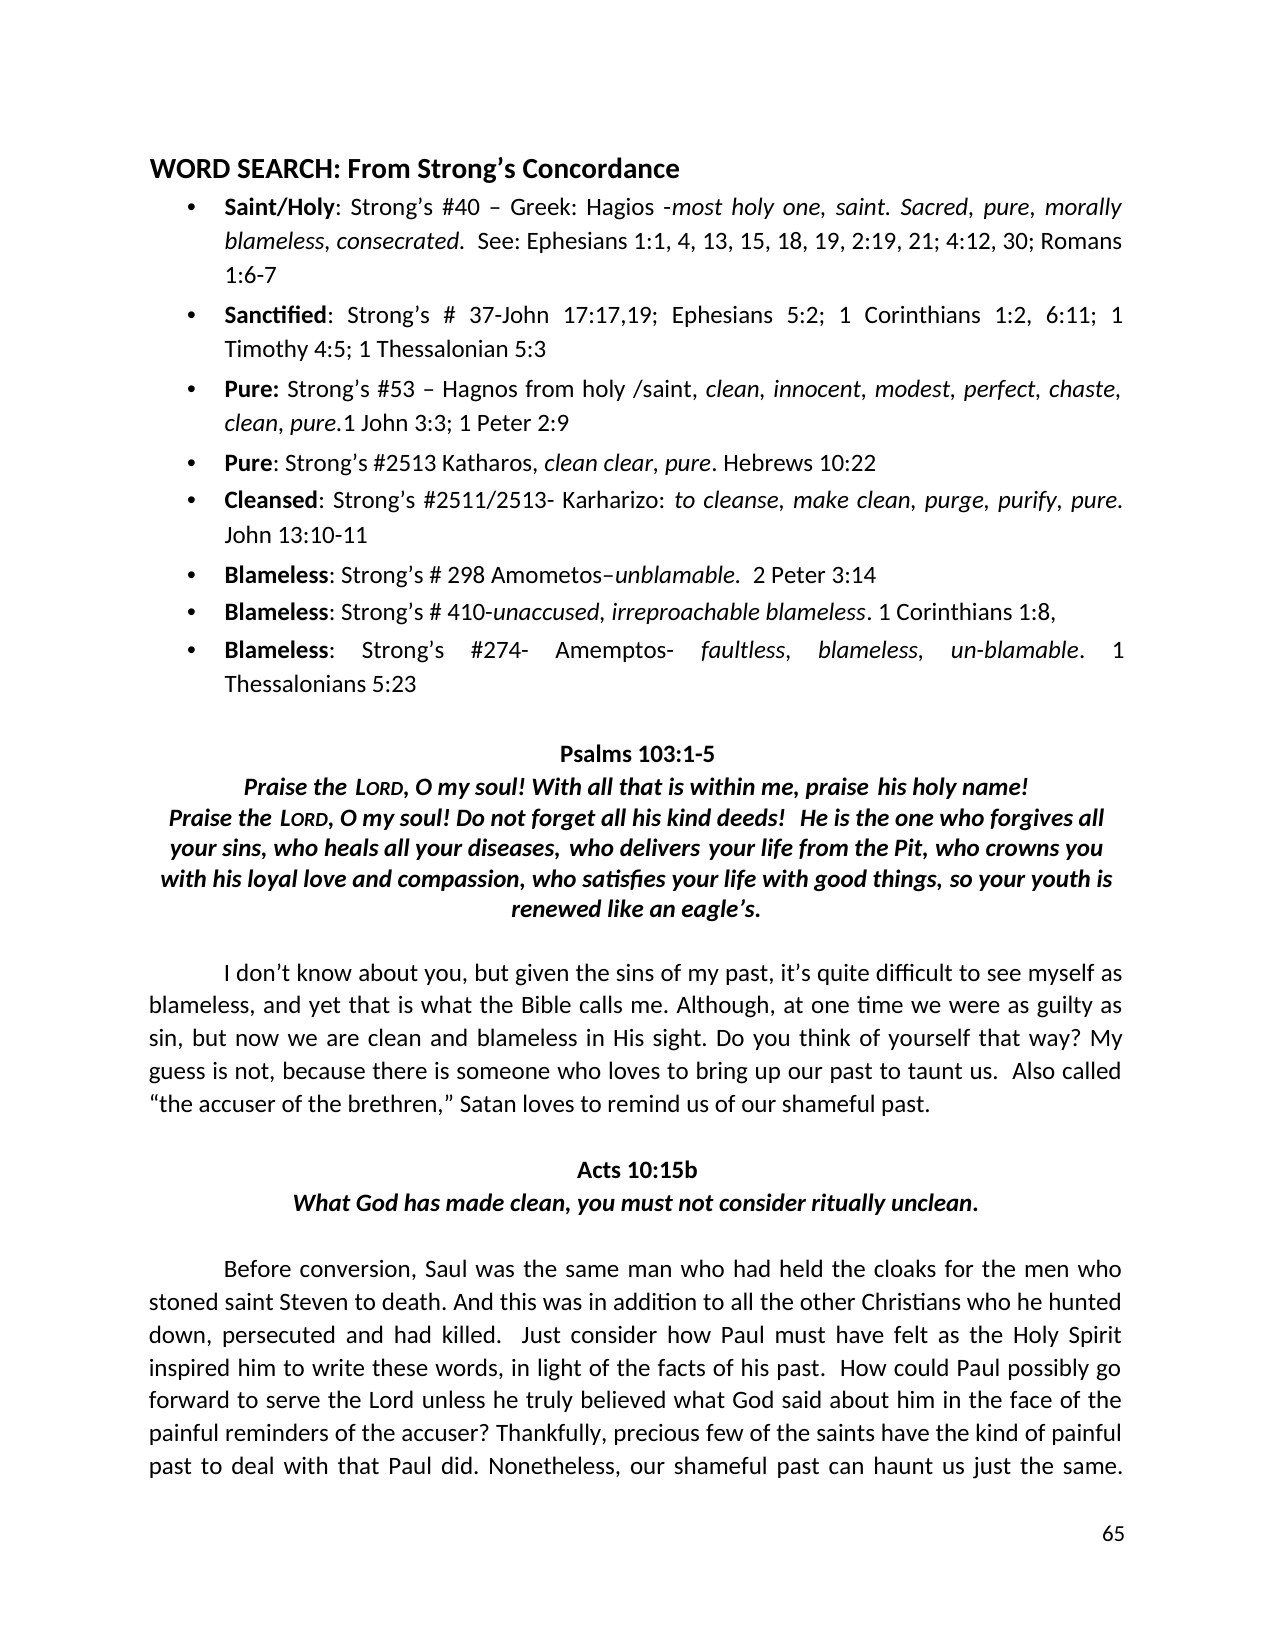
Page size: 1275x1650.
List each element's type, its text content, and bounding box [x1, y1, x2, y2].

text Praise the Lord, O my soul! Do not forget all his kind deeds! He is the one who forgives all your sins, who heals all your diseases, who delivers your life from the Pit, who crowns you with his loyal love and compassion, who satisfies your life with good things, so your youth is renewed like an eagle’s. [150, 802, 1125, 924]
list Pure: Strong’s #2513 Katharos, clean clear, pure. Hebrews 10:22 [187, 447, 1124, 478]
list Pure: Strong’s #53 – Hagnos from holy /saint, clean, innocent, modest, perfect, chaste, clean, pure.1 John 3:3; 1 Peter 2:9 [187, 373, 1124, 438]
text Acts 10:15b [150, 1154, 1124, 1185]
text I don’t know about you, but given the sins of my past, it’s quite difficult to see myself as blameless, and yet that is what the Bible calls me. Although, at one time we were as guilty as sin, but now we are clean and blameless in His sight. Do you think of yourself that way? My guess is not, because there is someone who loves to bring up our past to taunt us. Also called “the accuser of the brethren,” Satan loves to remind us of our shameful past. [148, 957, 1124, 1119]
list Saint/Holy: Strong’s #40 – Greek: Hagios -most holy one, saint. Sacred, pure, morally blameless, consecrated. See: Ephesians 1:1, 4, 13, 15, 18, 19, 2:19, 21; 4:12, 30; Romans 1:6-7 [187, 191, 1124, 290]
list Cleansed: Strong’s #2511/2513- Karharizo: to cleanse, make clean, purge, purify, pure. John 13:10-11 [187, 484, 1124, 549]
subtitle WORD SEARCH: From Strong’s Concordance [149, 150, 1125, 186]
list Blameless: Strong’s # 410-unaccused, irreproachable blameless. 1 Corinthians 1:8, [187, 596, 1124, 627]
list Blameless: Strong’s #274- Amemptos- faultless, blameless, un-blamable. 1 Thessalonians 5:23 [187, 634, 1124, 699]
list Sanctified: Strong’s # 37-John 17:17,19; Ephesians 5:2; 1 Corinthians 1:2, 6:11; 1 Timothy 4:5; 1 Thessalonian 5:3 [187, 299, 1124, 364]
text Psalms 103:1-5 [150, 738, 1125, 769]
text What God has made clean, you must not consider ritually unclean. [150, 1187, 1124, 1218]
text Praise the Lord, O my soul! With all that is within me, praise his holy name! [150, 771, 1125, 802]
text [148, 1253, 1124, 1481]
list Blameless: Strong’s # 298 Amometos–unblamable. 2 Peter 3:14 [187, 559, 1124, 589]
